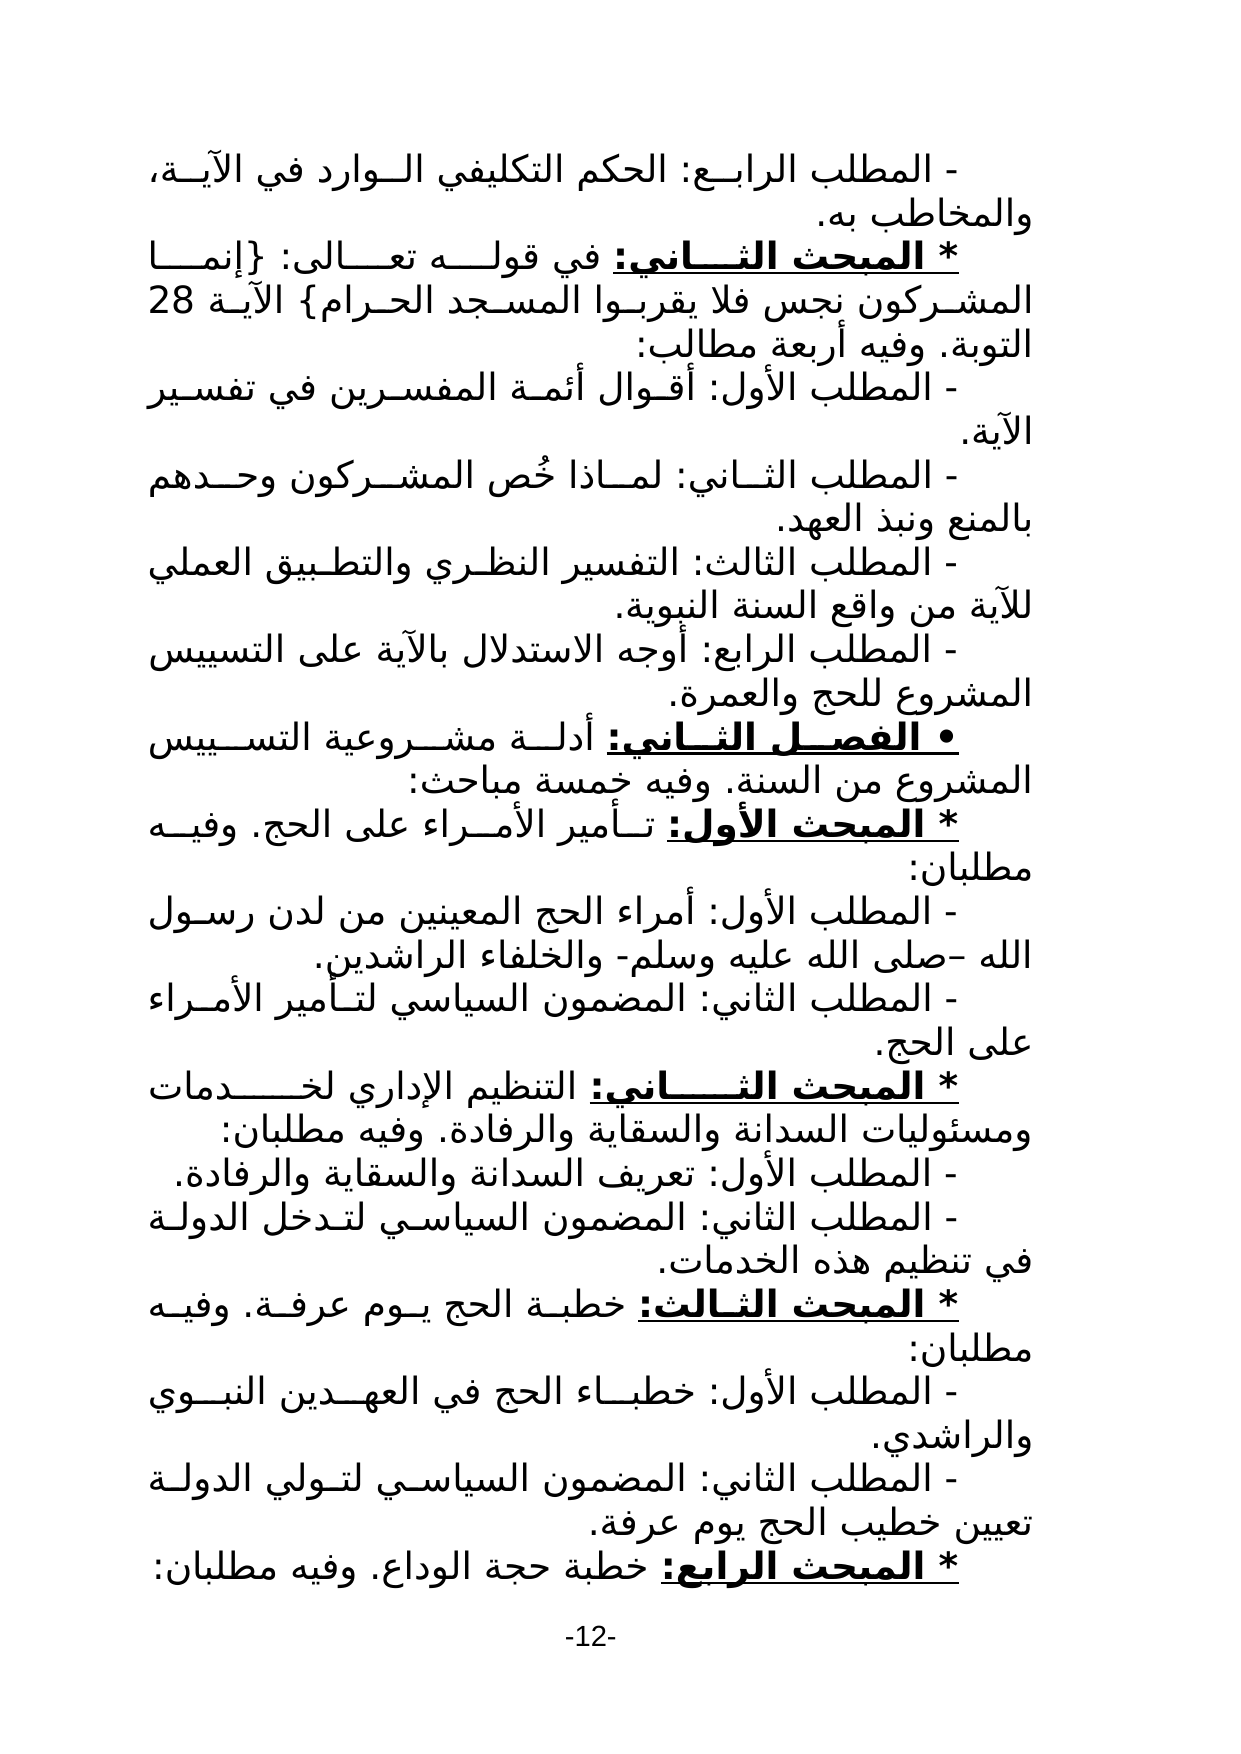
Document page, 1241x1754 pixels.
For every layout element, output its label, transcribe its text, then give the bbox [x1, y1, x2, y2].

text - المطلب الأول: أمراء الحج المعينين من لدن رسول الله –صلى الله عليه وسلم- والخلفاء الراشدين. [148, 890, 1033, 977]
text - المطلب الأول: أقوال أئمة المفسرين في تفسير الآية. [148, 366, 1033, 453]
text - المطلب الثاني: لماذا خُص المشركون وحدهم بالمنع ونبذ العهد. [148, 453, 1033, 541]
text - المطلب الثاني: المضمون السياسي لتأمير الأمراء على الحج. [148, 977, 1033, 1064]
text • الفصل الثاني: أدلة مشروعية التسييس المشروع من السنة. وفيه خمسة مباحث: [148, 715, 1033, 802]
text * المبحث الثاني: التنظيم الإداري لخدمات ومسئوليات السدانة والسقاية والرفادة. وفيه مطلبان: [148, 1064, 1033, 1152]
text * المبحث الثالث: خطبة الحج يوم عرفة. وفيه مطلبان: [148, 1282, 1033, 1370]
text * المبحث الرابع: خطبة حجة الوداع. وفيه مطلبان: [148, 1544, 1033, 1588]
text - المطلب الأول: خطباء الحج في العهدين النبوي والراشدي. [148, 1370, 1033, 1457]
text - المطلب الثالث: التفسير النظري والتطبيق العملي للآية من واقع السنة النبوية. [148, 541, 1033, 628]
text - المطلب الثاني: المضمون السياسي لتدخل الدولة في تنظيم هذه الخدمات. [148, 1195, 1033, 1282]
text - المطلب الأول: تعريف السدانة والسقاية والرفادة. [148, 1152, 1033, 1195]
text - المطلب الرابع: أوجه الاستدلال بالآية على التسييس المشروع للحج والعمرة. [148, 628, 1033, 715]
text - المطلب الرابع: الحكم التكليفي الوارد في الآية، والمخاطب به. [148, 148, 1033, 235]
text * المبحث الأول: تأمير الأمراء على الحج. وفيه مطلبان: [148, 802, 1033, 890]
text - المطلب الثاني: المضمون السياسي لتولي الدولة تعيين خطيب الحج يوم عرفة. [148, 1457, 1033, 1544]
text * المبحث الثاني: في قوله تعالى: {إنما المشركون نجس فلا يقربوا المسجد الحرام} الآية 28 التوبة. وفيه أربعة مطالب: [148, 235, 1033, 366]
